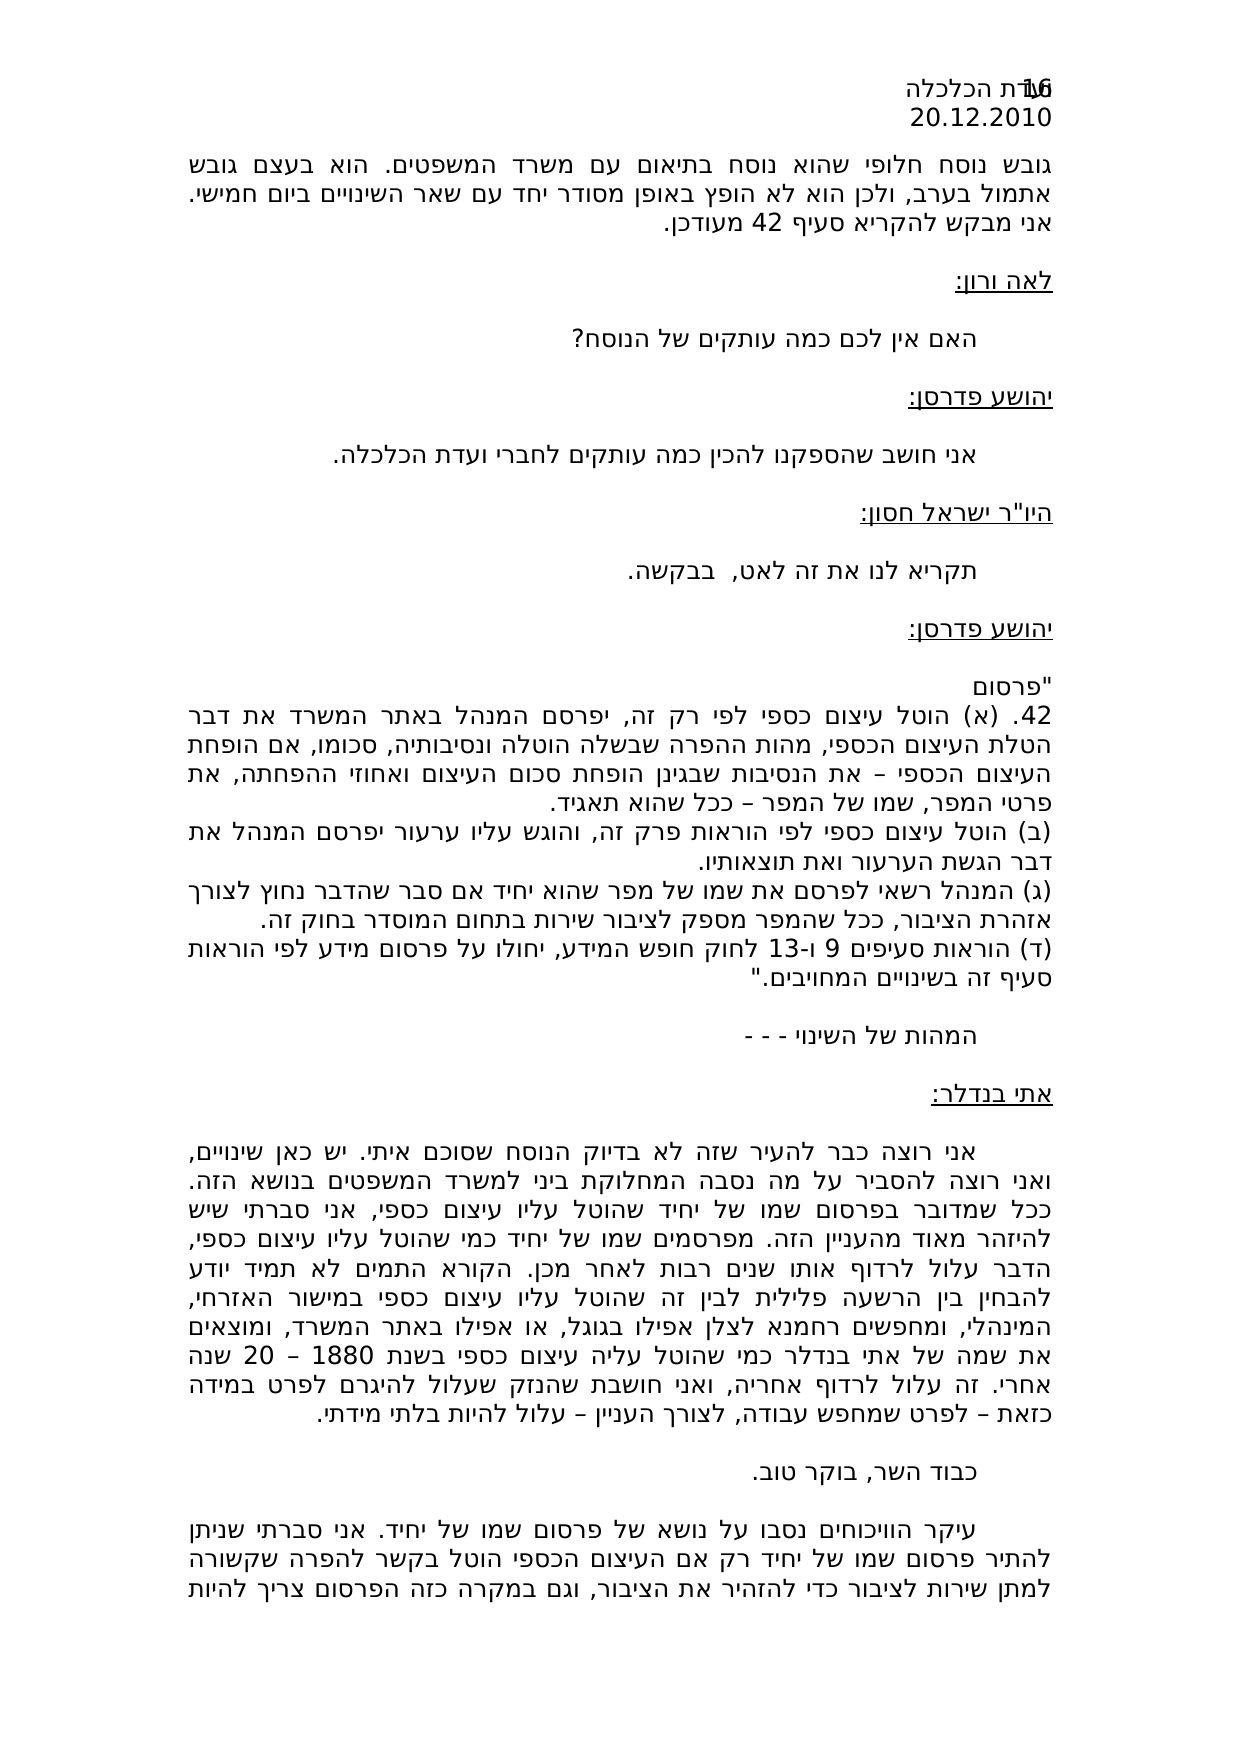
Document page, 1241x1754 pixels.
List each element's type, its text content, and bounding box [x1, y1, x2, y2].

text 42. (א) הוטל עיצום כספי לפי רק זה, יפרסם המנהל באתר המשרד את דבר הטלת העיצום הכספי, מהות ההפרה שבשלה הוטלה ונסיבותיה, סכומו, אם הופחת העיצום הכספי – את הנסיבות שבגינן הופחת סכום העיצום ואחוזי ההפחתה, את פרטי המפר, שמו של המפר – ככל שהוא תאגיד. [187, 701, 1053, 817]
text אני חושב שהספקנו להכין כמה עותקים לחברי ועדת הכלכלה. [187, 440, 1053, 469]
text אתי בנדלר: [187, 1079, 1053, 1108]
text (ג) המנהל רשאי לפרסם את שמו של מפר שהוא יחיד אם סבר שהדבר נחוץ לצורך אזהרת הציבור, ככל שהמפר מספק לציבור שירות בתחום המוסדר בחוק זה. [187, 876, 1053, 934]
text היו"ר ישראל חסון: [187, 498, 1053, 527]
text האם אין לכם כמה עותקים של הנוסח? [187, 324, 1053, 353]
text יהושע פדרסן: [187, 614, 1053, 643]
text לאה ורון: [187, 266, 1053, 295]
text "פרסום [187, 672, 1053, 701]
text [187, 1515, 1053, 1603]
text כבוד השר, בוקר טוב. [187, 1457, 1053, 1487]
text תקריא לנו את זה לאט, בבקשה. [187, 556, 1053, 585]
text המהות של השינוי - - - [187, 1021, 1053, 1050]
text יהושע פדרסן: [187, 382, 1053, 411]
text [187, 150, 1053, 237]
text (ב) הוטל עיצום כספי לפי הוראות פרק זה, והוגש עליו ערעור יפרסם המנהל את דבר הגשת הערעור ואת תוצאותיו. [187, 817, 1053, 876]
text אני רוצה כבר להעיר שזה לא בדיוק הנוסח שסוכם איתי. יש כאן שינויים, ואני רוצה להסביר על מה נסבה המחלוקת ביני למשרד המשפטים בנושא הזה. ככל שמדובר בפרסום שמו של יחיד שהוטל עליו עיצום כספי, אני סברתי שיש להיזהר מאוד מהעניין הזה. מפרסמים שמו של יחיד כמי שהוטל עליו עיצום כספי, הדבר עלול לרדוף אותו שנים רבות לאחר מכן. הקורא התמים לא תמיד יודע להבחין בין הרשעה פלילית לבין זה שהוטל עליו עיצום כספי במישור האזרחי, המינהלי, ומחפשים רחמנא לצלן אפילו בגוגל, או אפילו באתר המשרד, ומוצאים את שמה של אתי בנדלר כמי שהוטל עליה עיצום כספי בשנת 1880 – 20 שנה אחרי. זה עלול לרדוף אחריה, ואני חושבת שהנזק שעלול להיגרם לפרט במידה כזאת – לפרט שמחפש עבודה, לצורך העניין – עלול להיות בלתי מידתי. [187, 1137, 1053, 1429]
text (ד) הוראות סעיפים 9 ו-13 לחוק חופש המידע, יחולו על פרסום מידע לפי הוראות סעיף זה בשינויים המחויבים." [187, 934, 1053, 992]
